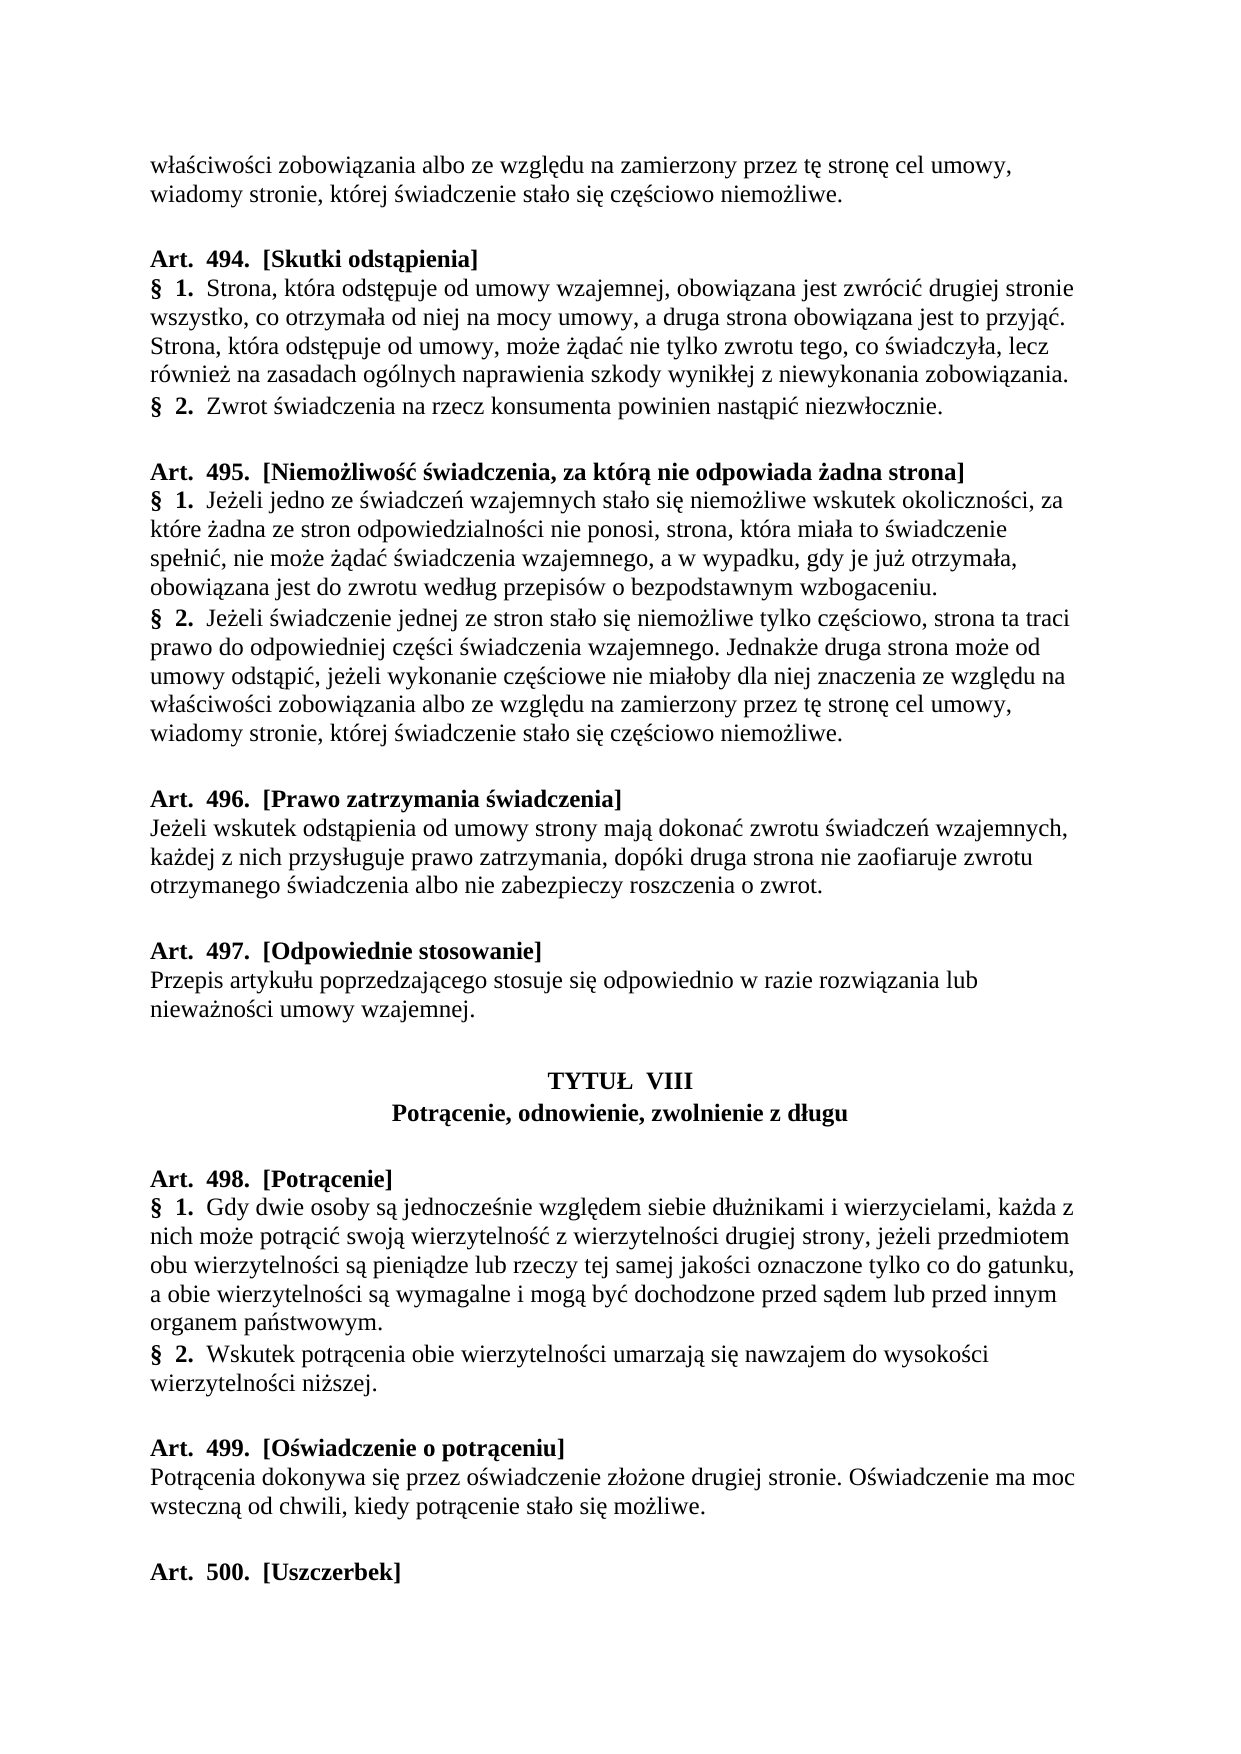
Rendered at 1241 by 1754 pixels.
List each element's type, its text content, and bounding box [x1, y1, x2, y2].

text Art. 494. [Skutki odstąpienia] [150, 244, 1090, 273]
text Przepis artykułu poprzedzającego stosuje się odpowiednio w razie rozwiązania lub nieważności umowy wzajemnej. [150, 965, 1090, 1022]
text § 2. Jeżeli świadczenie jednej ze stron stało się niemożliwe tylko częściowo, strona ta traci prawo do odpowiedniej części świadczenia wzajemnego. Jednakże druga strona może od umowy odstąpić, jeżeli wykonanie częściowe nie miałoby dla niej znaczenia ze względu na właściwości zobowiązania albo ze względu na zamierzony przez tę stronę cel umowy, wiadomy stronie, której świadczenie stało się częściowo niemożliwe. [150, 603, 1090, 747]
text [150, 150, 1090, 207]
text Art. 497. [Odpowiednie stosowanie] [150, 936, 1090, 965]
text Potrącenie, odnowienie, zwolnienie z długu [150, 1098, 1090, 1127]
text § 2. Wskutek potrącenia obie wierzytelności umarzają się nawzajem do wysokości wierzytelności niższej. [150, 1339, 1090, 1396]
text § 1. Strona, która odstępuje od umowy wzajemnej, obowiązana jest zwrócić drugiej stronie wszystko, co otrzymała od niej na mocy umowy, a druga strona obowiązana jest to przyjąć. Strona, która odstępuje od umowy, może żądać nie tylko zwrotu tego, co świadczyła, lecz również na zasadach ogólnych naprawienia szkody wynikłej z niewykonania zobowiązania. [150, 273, 1090, 388]
text § 2. Zwrot świadczenia na rzecz konsumenta powinien nastąpić niezwłocznie. [150, 391, 1090, 420]
text Potrącenia dokonywa się przez oświadczenie złożone drugiej stronie. Oświadczenie ma moc wsteczną od chwili, kiedy potrącenie stało się możliwe. [150, 1462, 1090, 1520]
text Art. 496. [Prawo zatrzymania świadczenia] [150, 784, 1090, 813]
text Art. 500. [Uszczerbek] [150, 1557, 1090, 1586]
text TYTUŁ VIII [150, 1066, 1090, 1095]
text Art. 495. [Niemożliwość świadczenia, za którą nie odpowiada żadna strona] [150, 457, 1090, 486]
text § 1. Gdy dwie osoby są jednocześnie względem siebie dłużnikami i wierzycielami, każda z nich może potrącić swoją wierzytelność z wierzytelności drugiej strony, jeżeli przedmiotem obu wierzytelności są pieniądze lub rzeczy tej samej jakości oznaczone tylko co do gatunku, a obie wierzytelności są wymagalne i mogą być dochodzone przed sądem lub przed innym organem państwowym. [150, 1192, 1090, 1336]
text Jeżeli wskutek odstąpienia od umowy strony mają dokonać zwrotu świadczeń wzajemnych, każdej z nich przysługuje prawo zatrzymania, dopóki druga strona nie zaofiaruje zwrotu otrzymanego świadczenia albo nie zabezpieczy roszczenia o zwrot. [150, 813, 1090, 899]
text § 1. Jeżeli jedno ze świadczeń wzajemnych stało się niemożliwe wskutek okoliczności, za które żadna ze stron odpowiedzialności nie ponosi, strona, która miała to świadczenie spełnić, nie może żądać świadczenia wzajemnego, a w wypadku, gdy je już otrzymała, obowiązana jest do zwrotu według przepisów o bezpodstawnym wzbogaceniu. [150, 486, 1090, 601]
text Art. 498. [Potrącenie] [150, 1164, 1090, 1192]
text Art. 499. [Oświadczenie o potrąceniu] [150, 1433, 1090, 1462]
